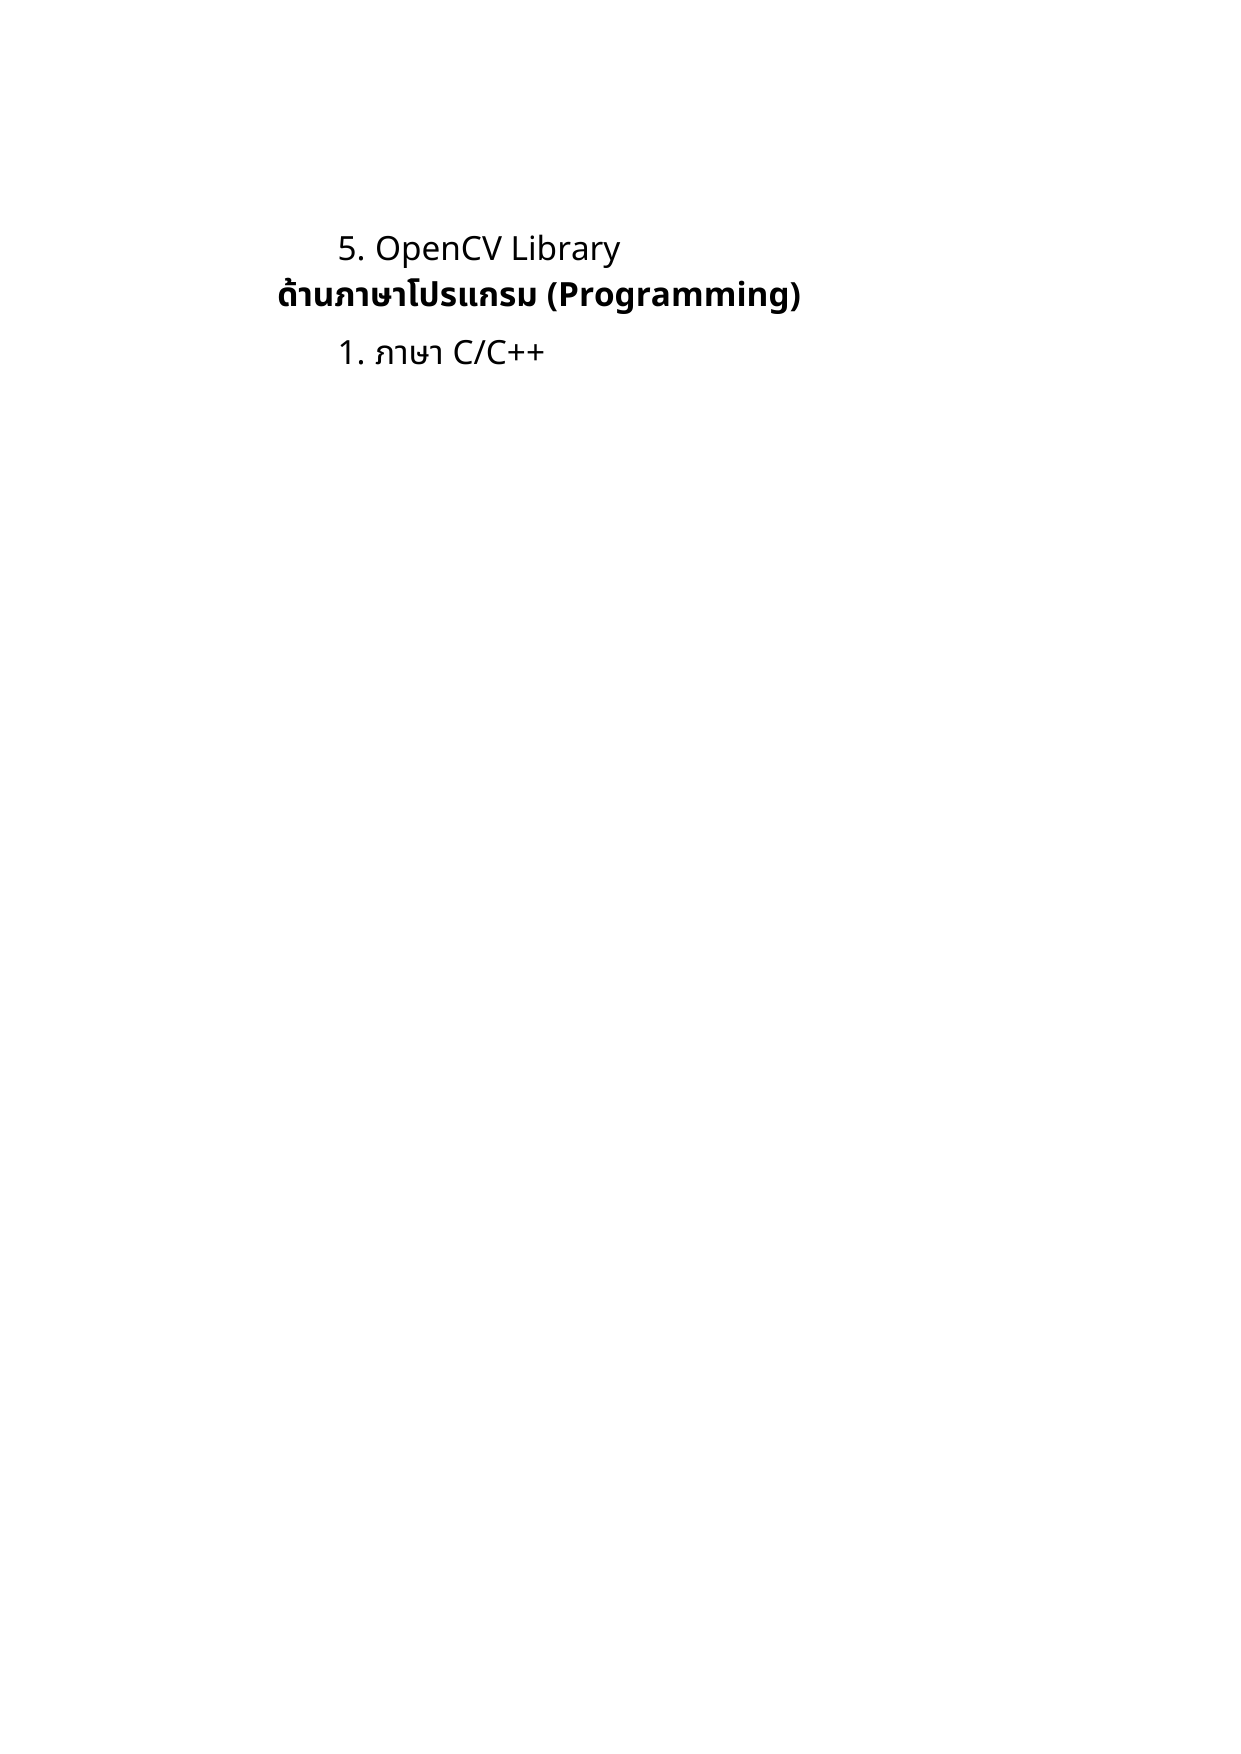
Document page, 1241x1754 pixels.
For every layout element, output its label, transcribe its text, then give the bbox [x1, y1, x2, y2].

list ภาษา C/C++ [337, 328, 1090, 379]
text ด้านภาษาโปรแกรม (Programming) [225, 270, 1090, 321]
list OpenCV Library [337, 225, 1090, 270]
